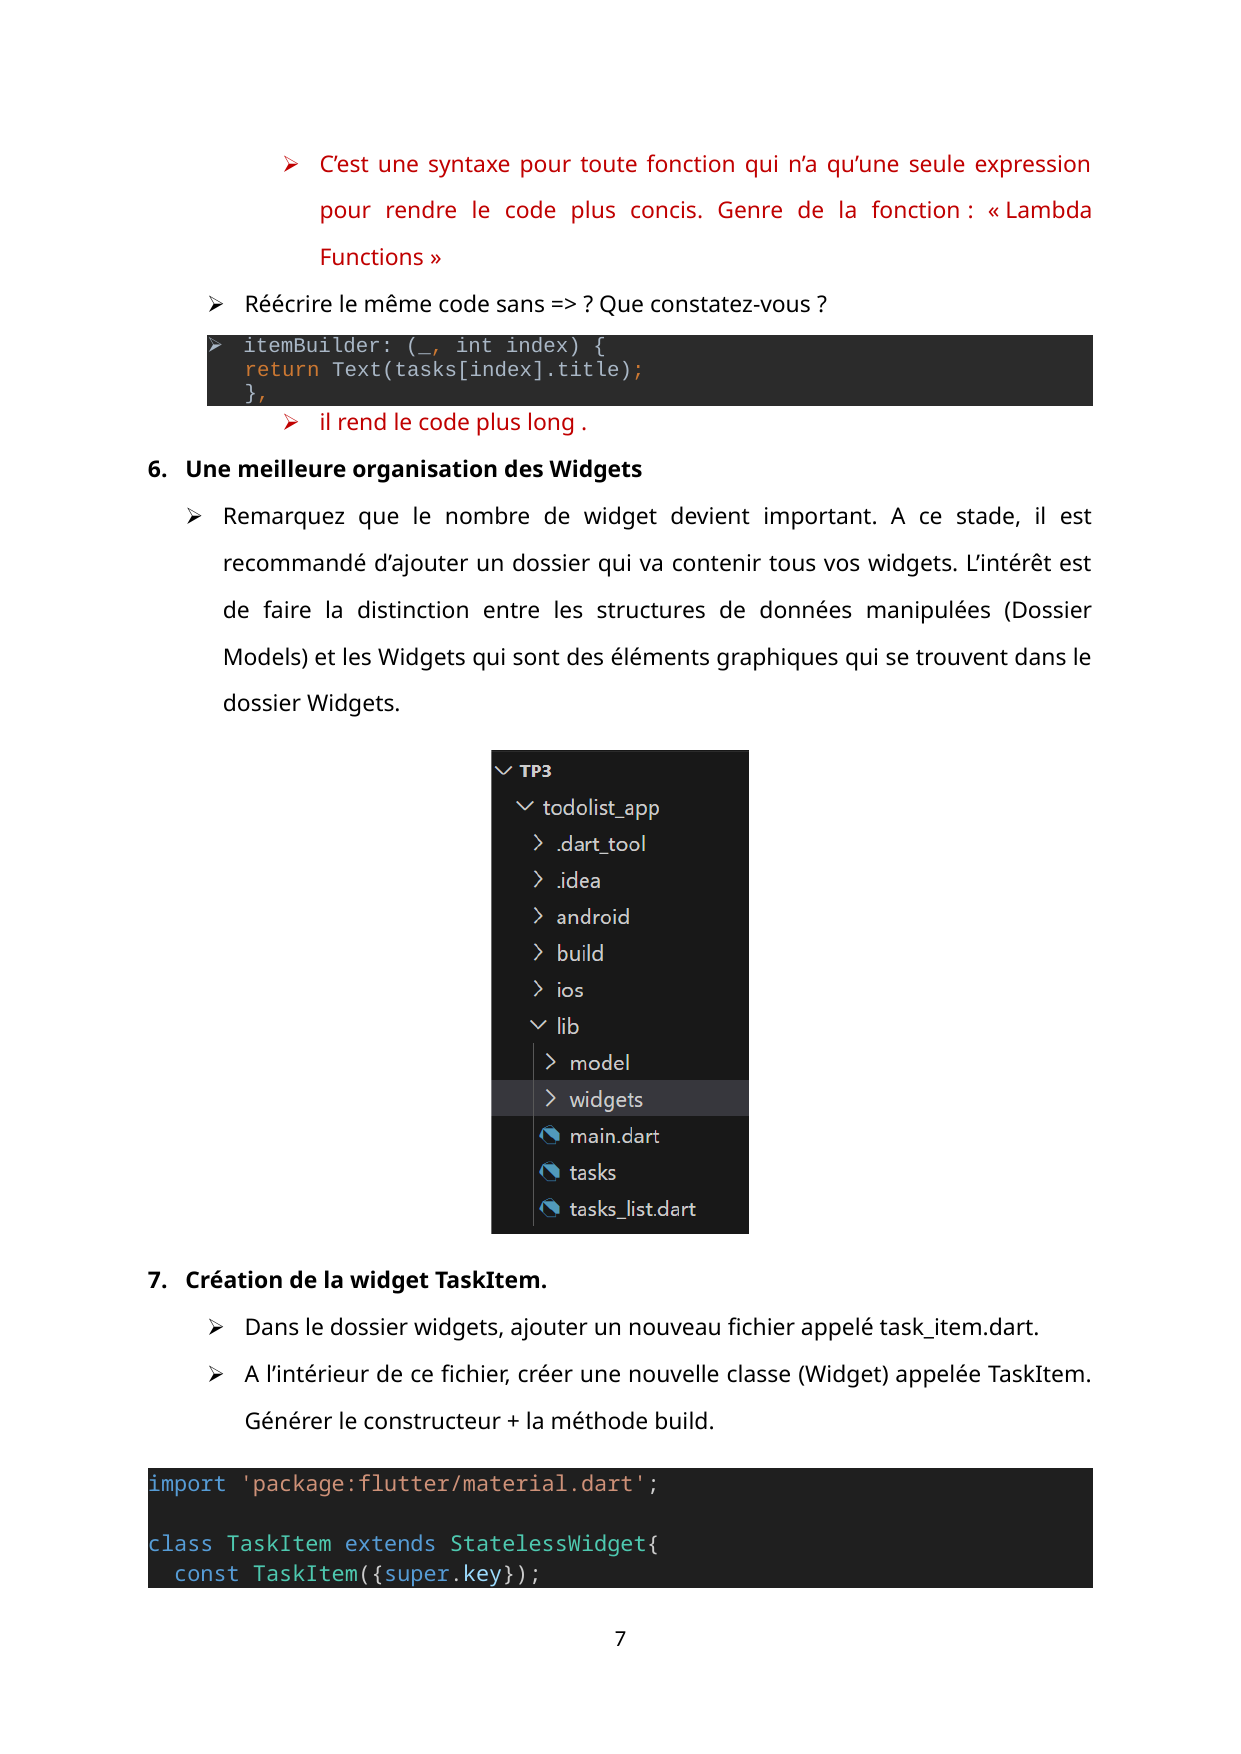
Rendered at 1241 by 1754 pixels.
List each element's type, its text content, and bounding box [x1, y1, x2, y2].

list Remarquez que le nombre de widget devient important. A ce stade, il est recommandé d’ajouter un dossier qui va contenir tous vos widgets. L’intérêt est de faire la distinction entre les structures de données manipulées (Dossier Models) et les Widgets qui sont des éléments graphiques qui se trouvent dans le dossier Widgets. [185, 500, 1093, 718]
list A l’intérieur de ce fichier, créer une nouvelle classe (Widget) appelée TaskItem. Générer le constructeur + la méthode build. [207, 1358, 1093, 1436]
text import 'package:flutter/material.dart'; [148, 1468, 1093, 1498]
text const TaskItem({super.key}); [148, 1558, 1093, 1588]
list Dans le dossier widgets, ajouter un nouveau fichier appelé task_item.dart. [207, 1311, 1093, 1342]
text class TaskItem extends StatelessWidget{ [148, 1528, 1093, 1558]
picture [491, 750, 749, 1234]
list il rend le code plus long . [282, 406, 1093, 437]
list itemBuilder: (_, int index) { return Text(tasks[index].title); }, [207, 335, 1093, 406]
list Une meilleure organisation des Widgets [148, 453, 1093, 484]
list Création de la widget TaskItem. [148, 1264, 1093, 1296]
list C’est une syntaxe pour toute fonction qui n’a qu’une seule expression pour rendre le code plus concis. Genre de la fonction : « Lambda Functions » [282, 148, 1093, 273]
list Réécrire le même code sans => ? Que constatez-vous ? [207, 288, 1093, 319]
